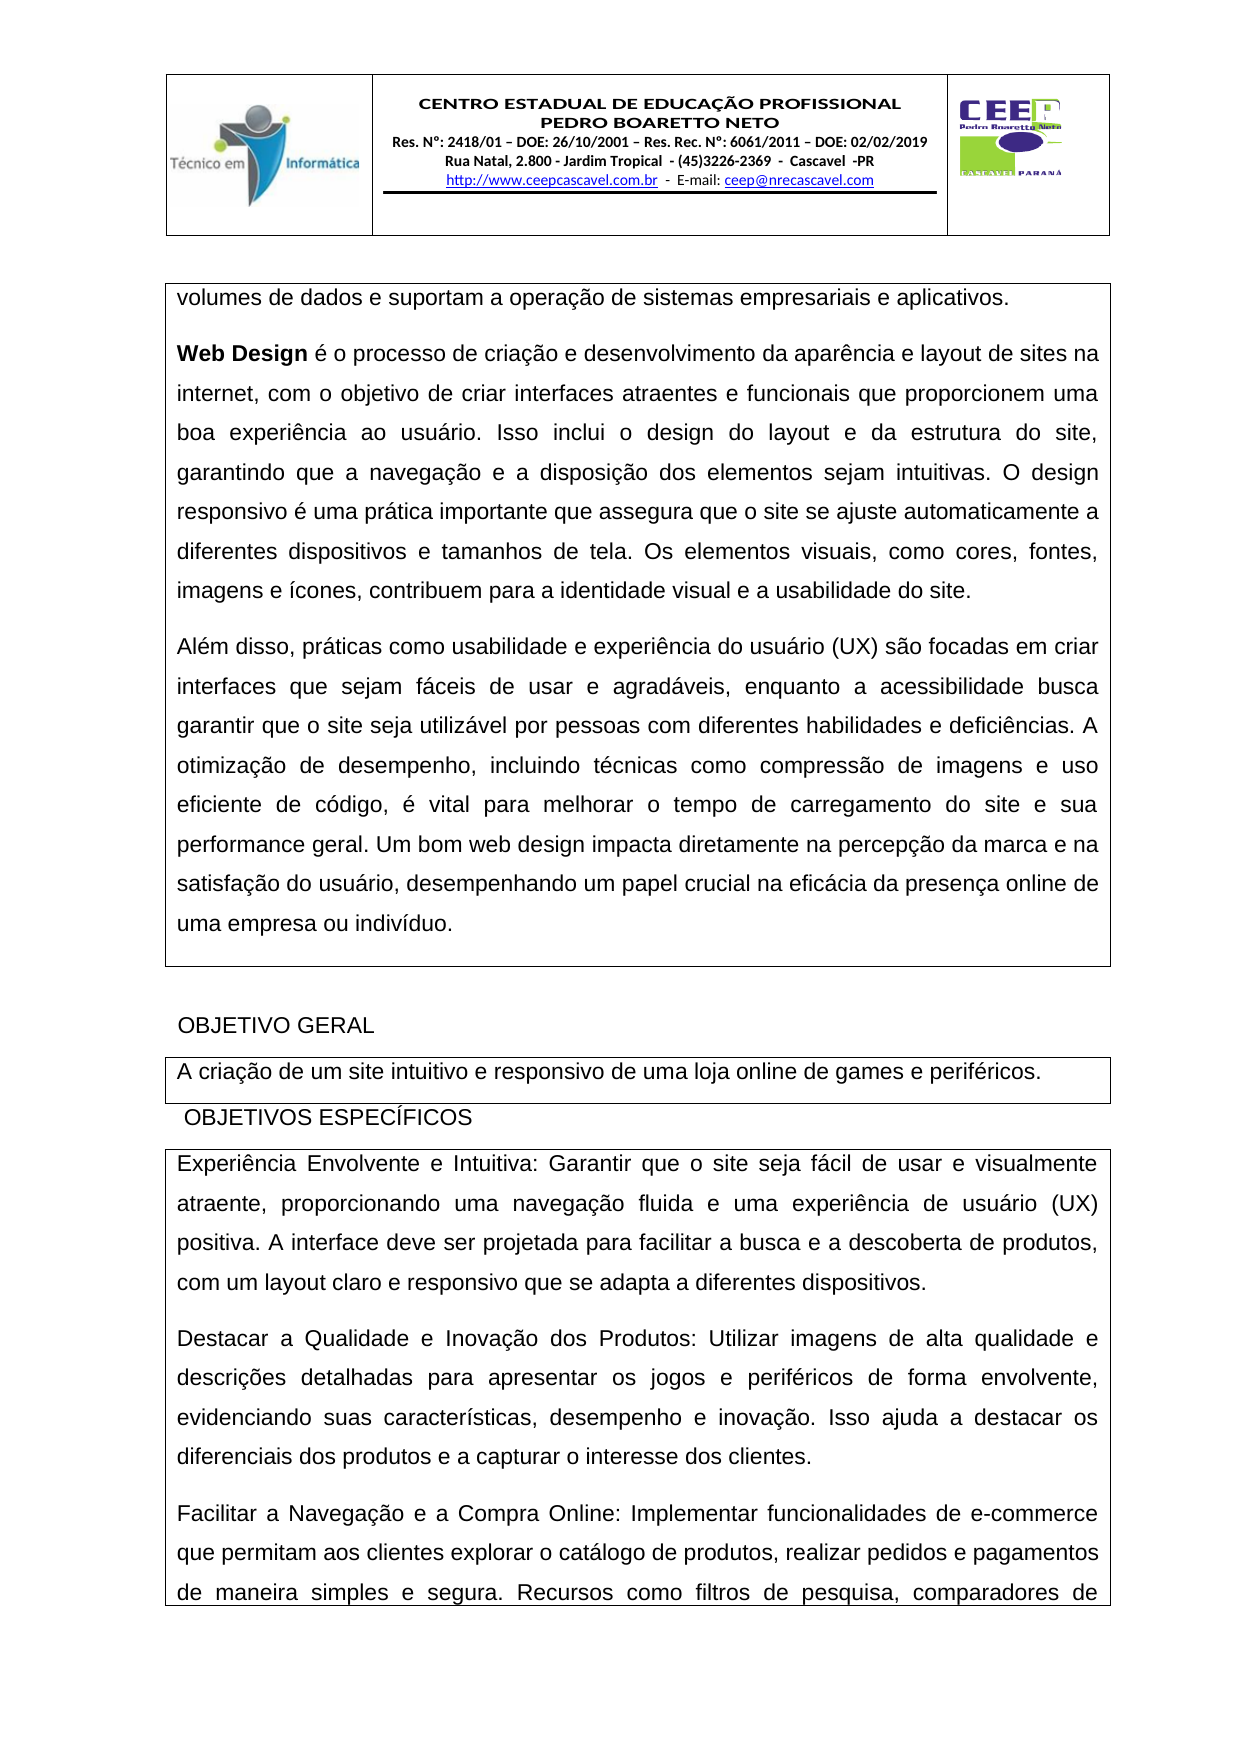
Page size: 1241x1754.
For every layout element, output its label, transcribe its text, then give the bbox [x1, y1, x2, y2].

text OBJETIVO GERAL [177, 1012, 1122, 1038]
text OBJETIVOS ESPECÍFICOS [177, 1104, 1122, 1131]
table_header A criação de um site intuitivo e responsivo de uma loja online de games e periféricos. [166, 1058, 1110, 1103]
picture [170, 104, 360, 207]
